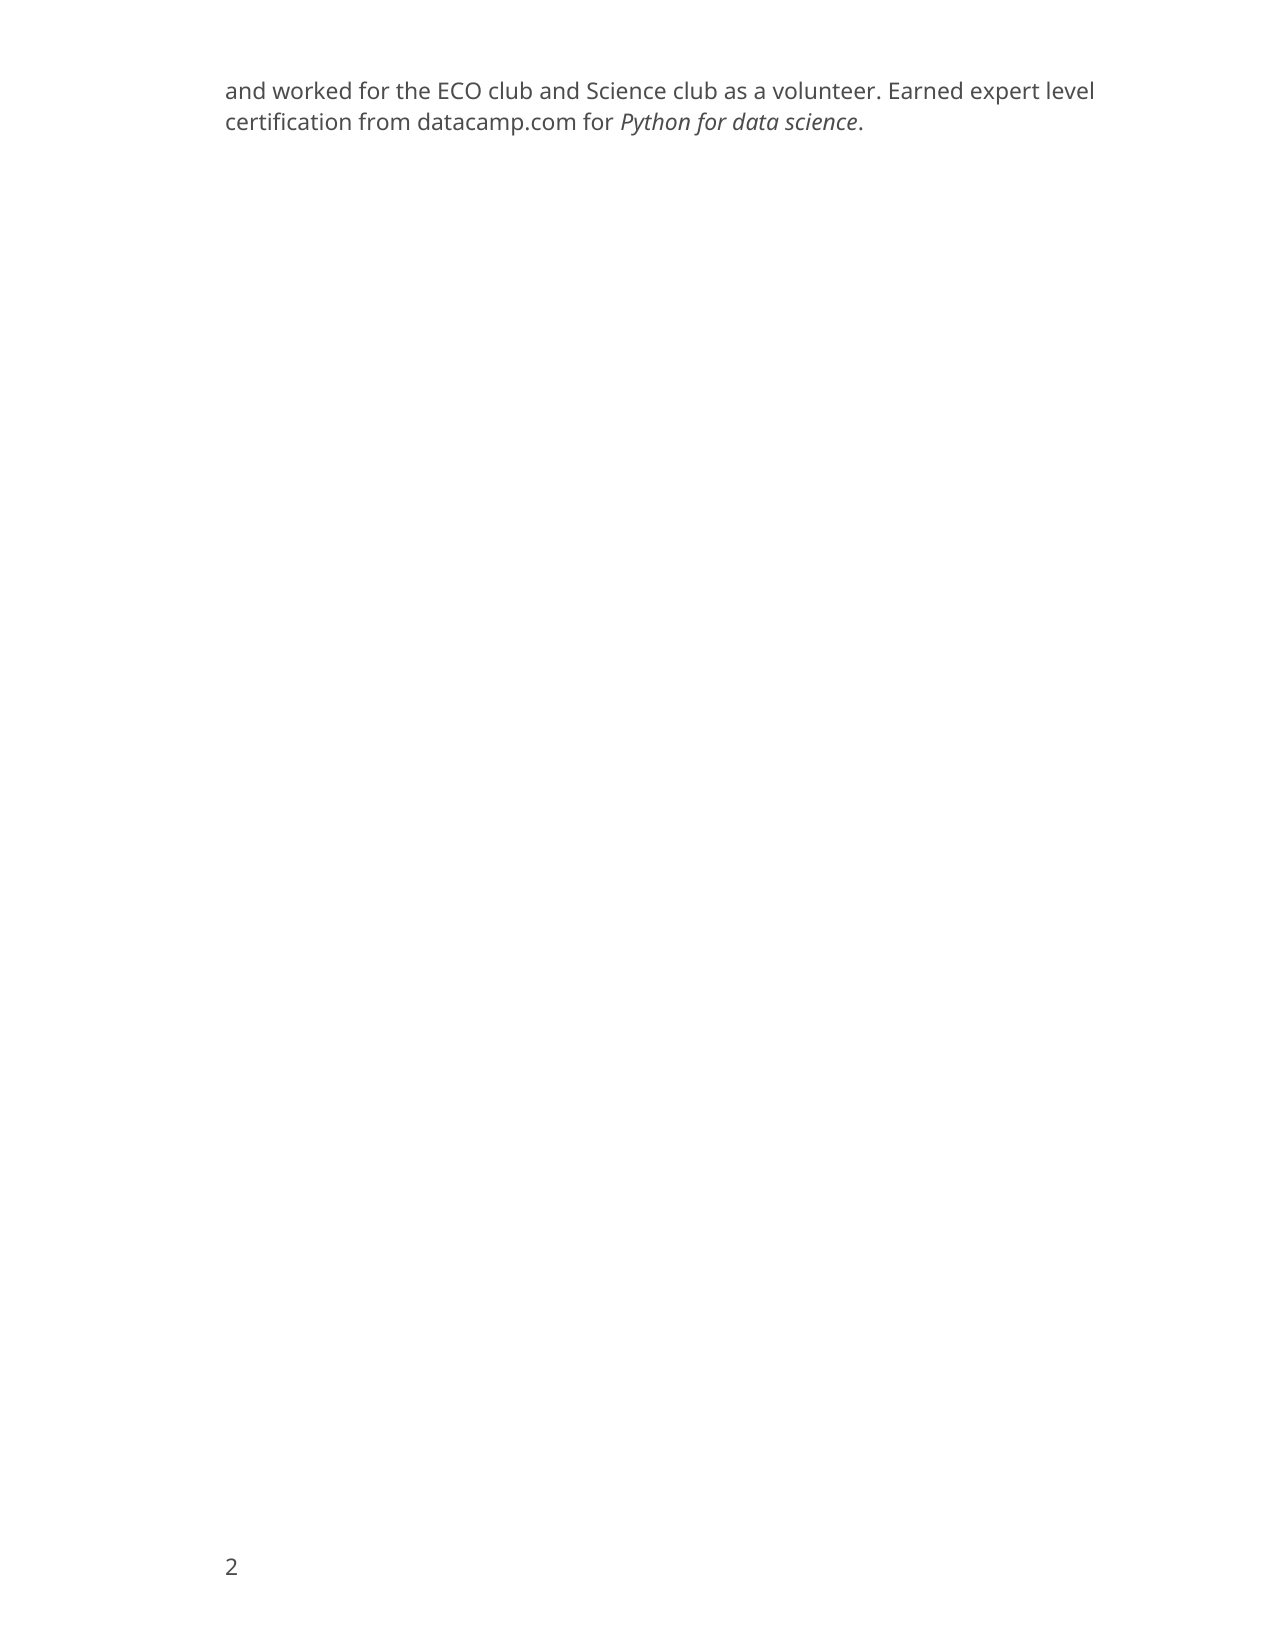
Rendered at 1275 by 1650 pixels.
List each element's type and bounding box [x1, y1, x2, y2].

text [225, 75, 1125, 137]
